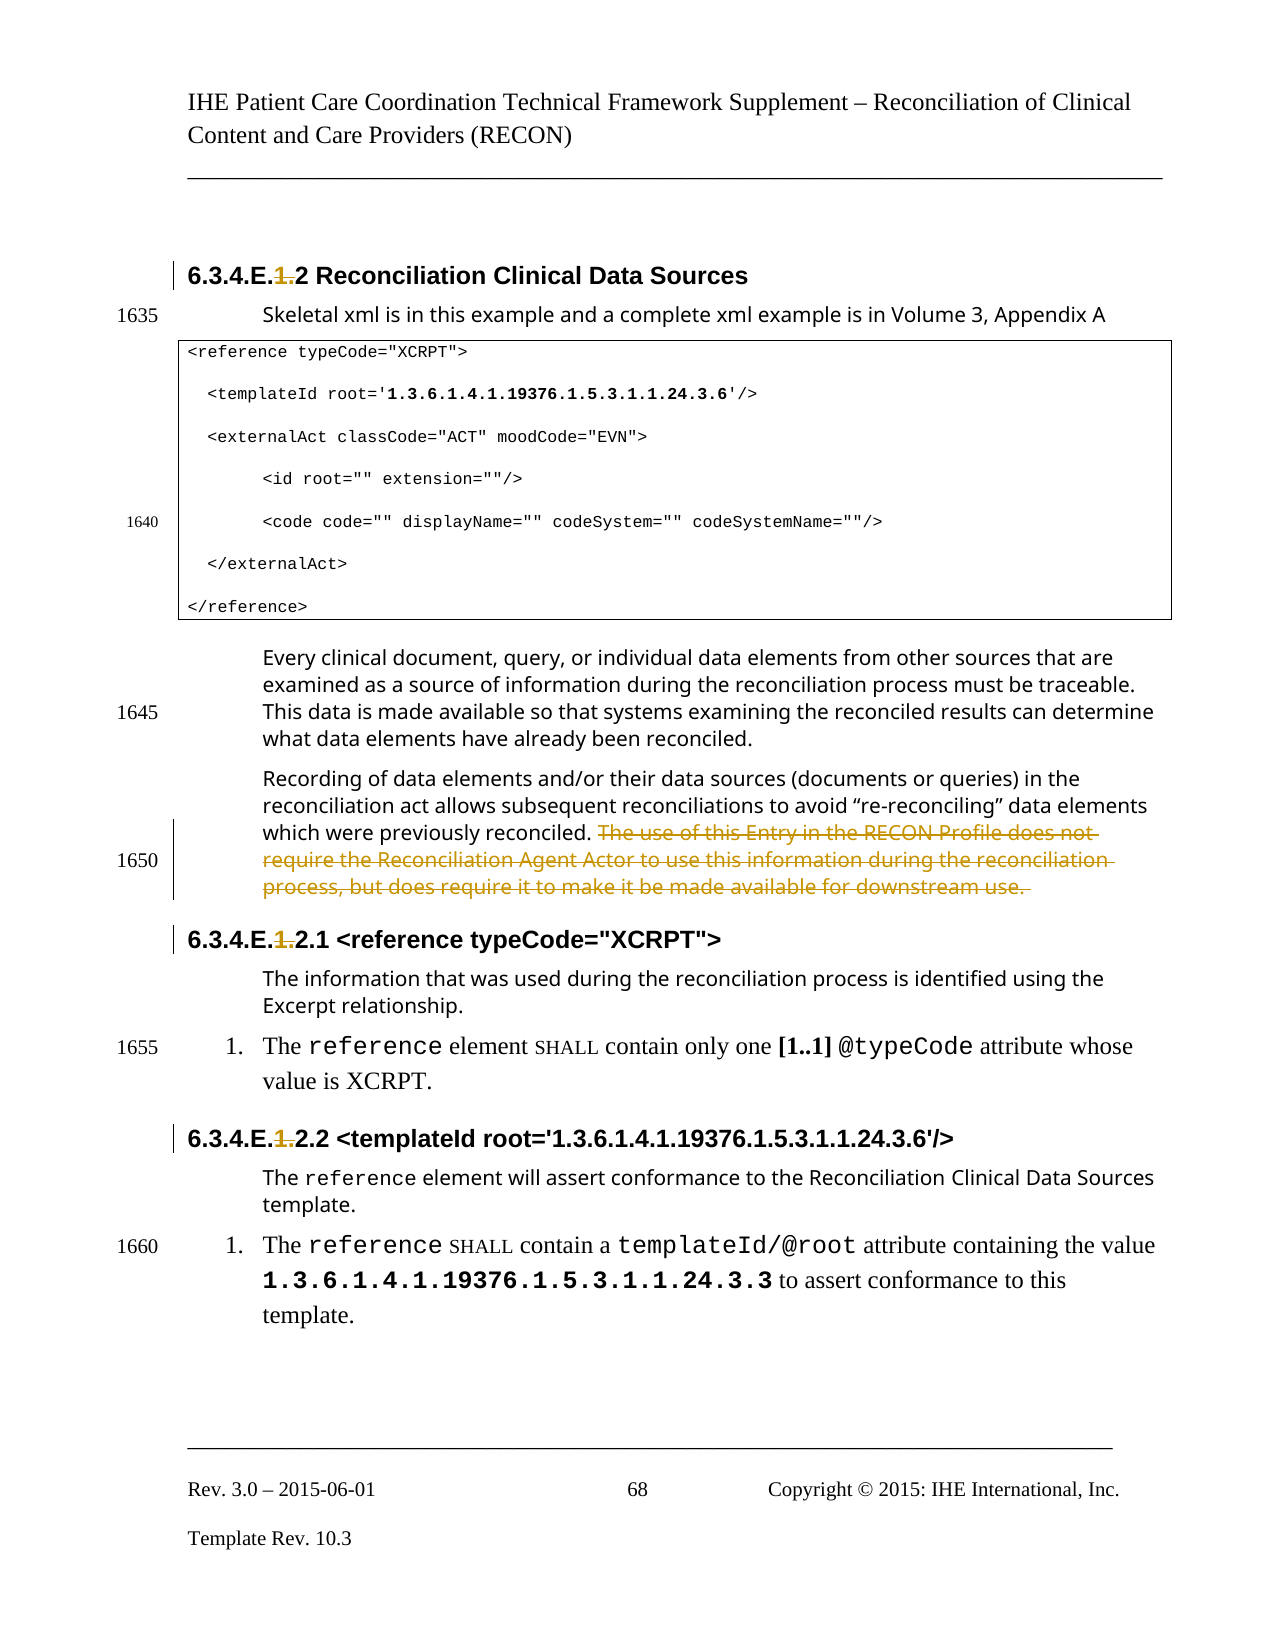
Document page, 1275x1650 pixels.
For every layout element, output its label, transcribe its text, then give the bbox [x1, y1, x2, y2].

text Skeletal xml is in this example and a complete xml example is in Volume 3, Appendix A [262, 301, 1162, 328]
subtitle 6.3.4.E.2 Reconciliation Clinical Data Sources [187, 261, 1162, 290]
list The reference shall contain a templateId/@root attribute containing the value 1.3.6.1.4.1.19376.1.5.3.1.1.24.3.3 to assert conformance to this template. [225, 1230, 1162, 1329]
text </reference> [179, 595, 1171, 619]
text <id root="" extension=""/> [179, 468, 1171, 489]
text The information that was used during the reconciliation process is identified using the Excerpt relationship. [262, 964, 1162, 1018]
text <externalAct classCode="ACT" moodCode="EVN"> [179, 425, 1171, 447]
text Every clinical document, query, or individual data elements from other sources that are examined as a source of information during the reconciliation process must be traceable. This data is made available so that systems examining the reconciled results can determine what data elements have already been reconciled. [262, 644, 1162, 752]
text <reference typeCode="XCRPT"> [179, 341, 1171, 362]
subtitle 6.3.4.E.2.2 <templateId root='1.3.6.1.4.1.19376.1.5.3.1.1.24.3.6'/> [187, 1124, 1162, 1153]
text </externalAct> [179, 553, 1171, 574]
text The reference element will assert conformance to the Reconciliation Clinical Data Sources template. [262, 1163, 1162, 1218]
text <code code="" displayName="" codeSystem="" codeSystemName=""/> [179, 510, 1171, 532]
subtitle 6.3.4.E.2.1 <reference typeCode="XCRPT"> [187, 925, 1162, 954]
text Recording of data elements and/or their data sources (documents or queries) in the reconciliation act allows subsequent reconciliations to avoid “re-reconciling” data elements which were previously reconciled. [262, 765, 1162, 900]
text <templateId root='1.3.6.1.4.1.19376.1.5.3.1.1.24.3.6'/> [179, 383, 1171, 404]
list The reference element shall contain only one [1..1] @typeCode attribute whose value is XCRPT. [225, 1031, 1162, 1095]
